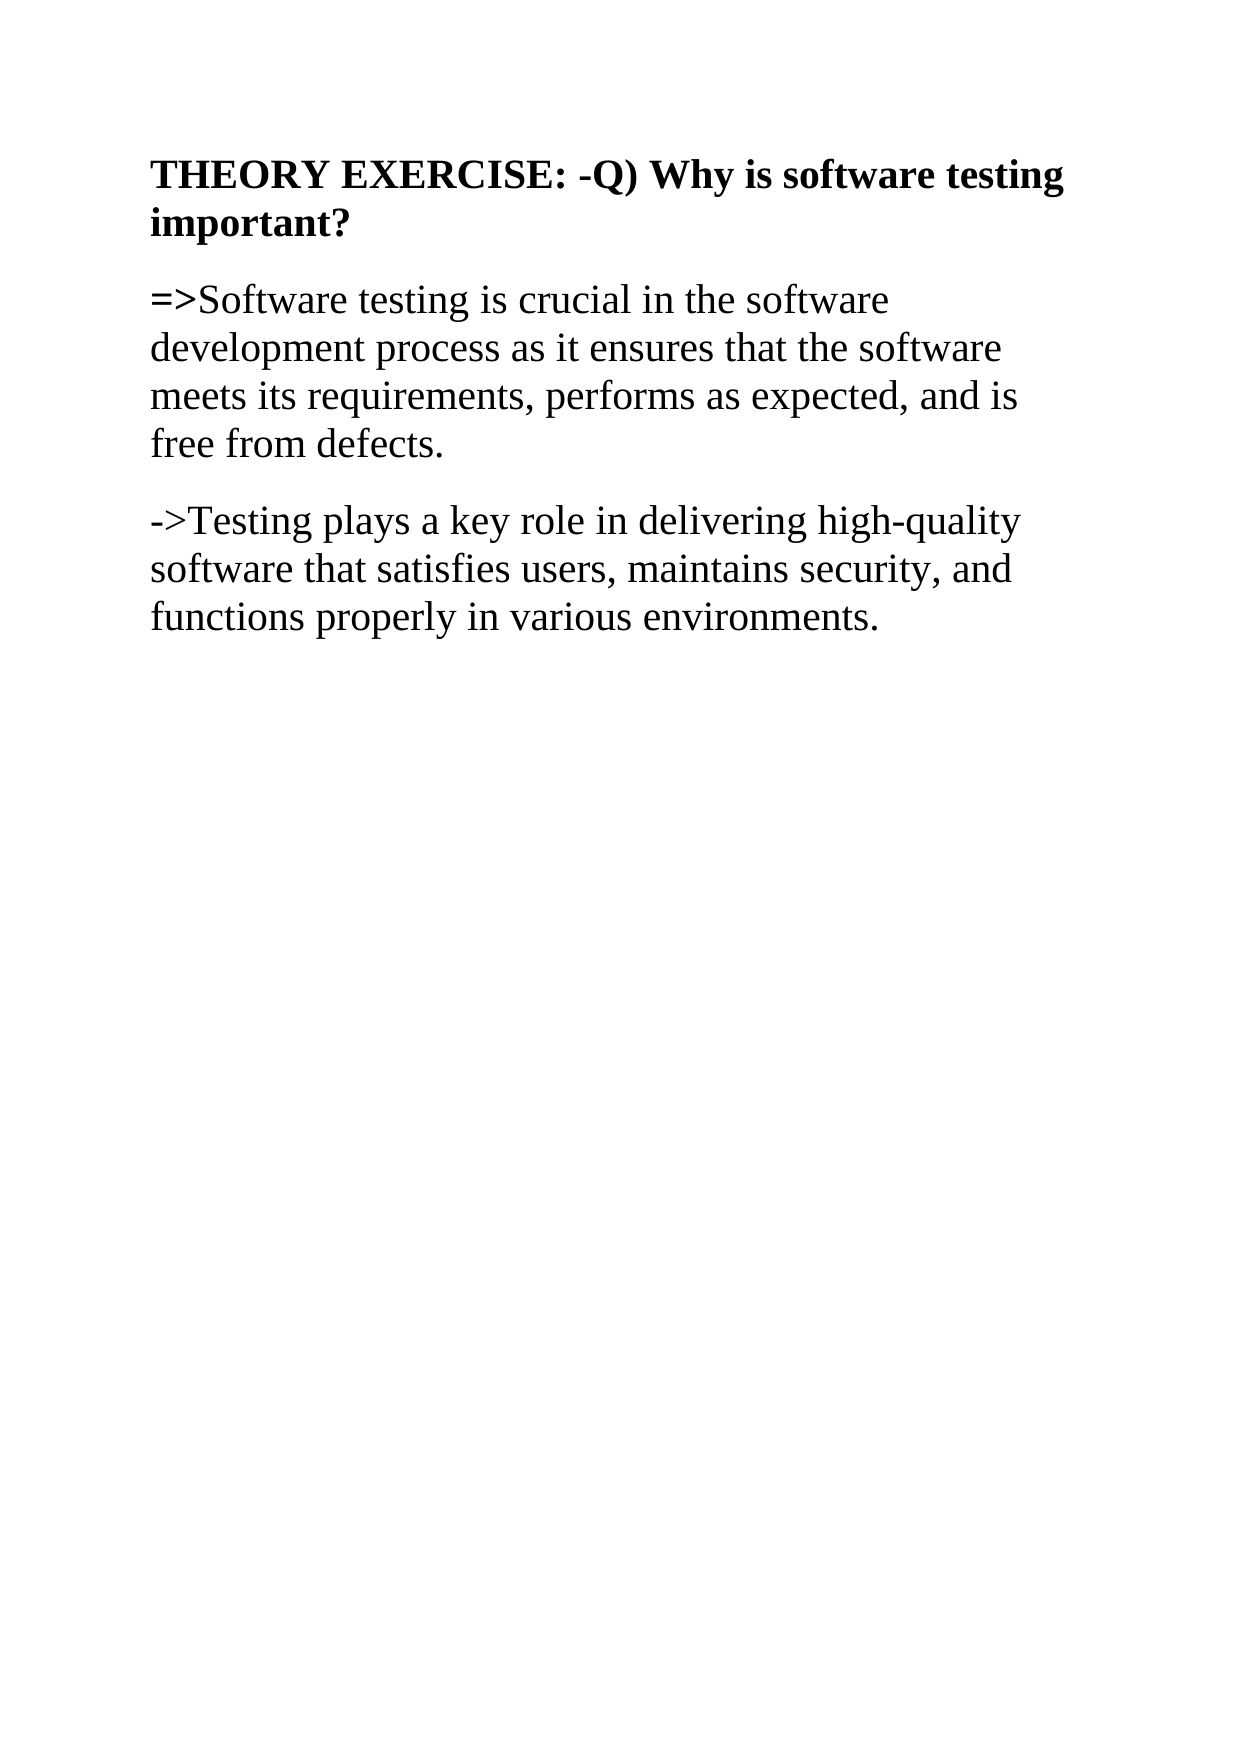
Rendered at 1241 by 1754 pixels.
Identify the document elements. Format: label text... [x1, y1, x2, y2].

text THEORY EXERCISE: -Q) Why is software testing important? [150, 227, 1090, 323]
text ->Testing plays a key role in delivering high-quality software that satisfies users, maintains security, and functions properly in various environments. [150, 573, 1090, 717]
text =>Software testing is crucial in the software development process as it ensures that the software meets its requirements, performs as expected, and is free from defects. [150, 352, 1090, 544]
